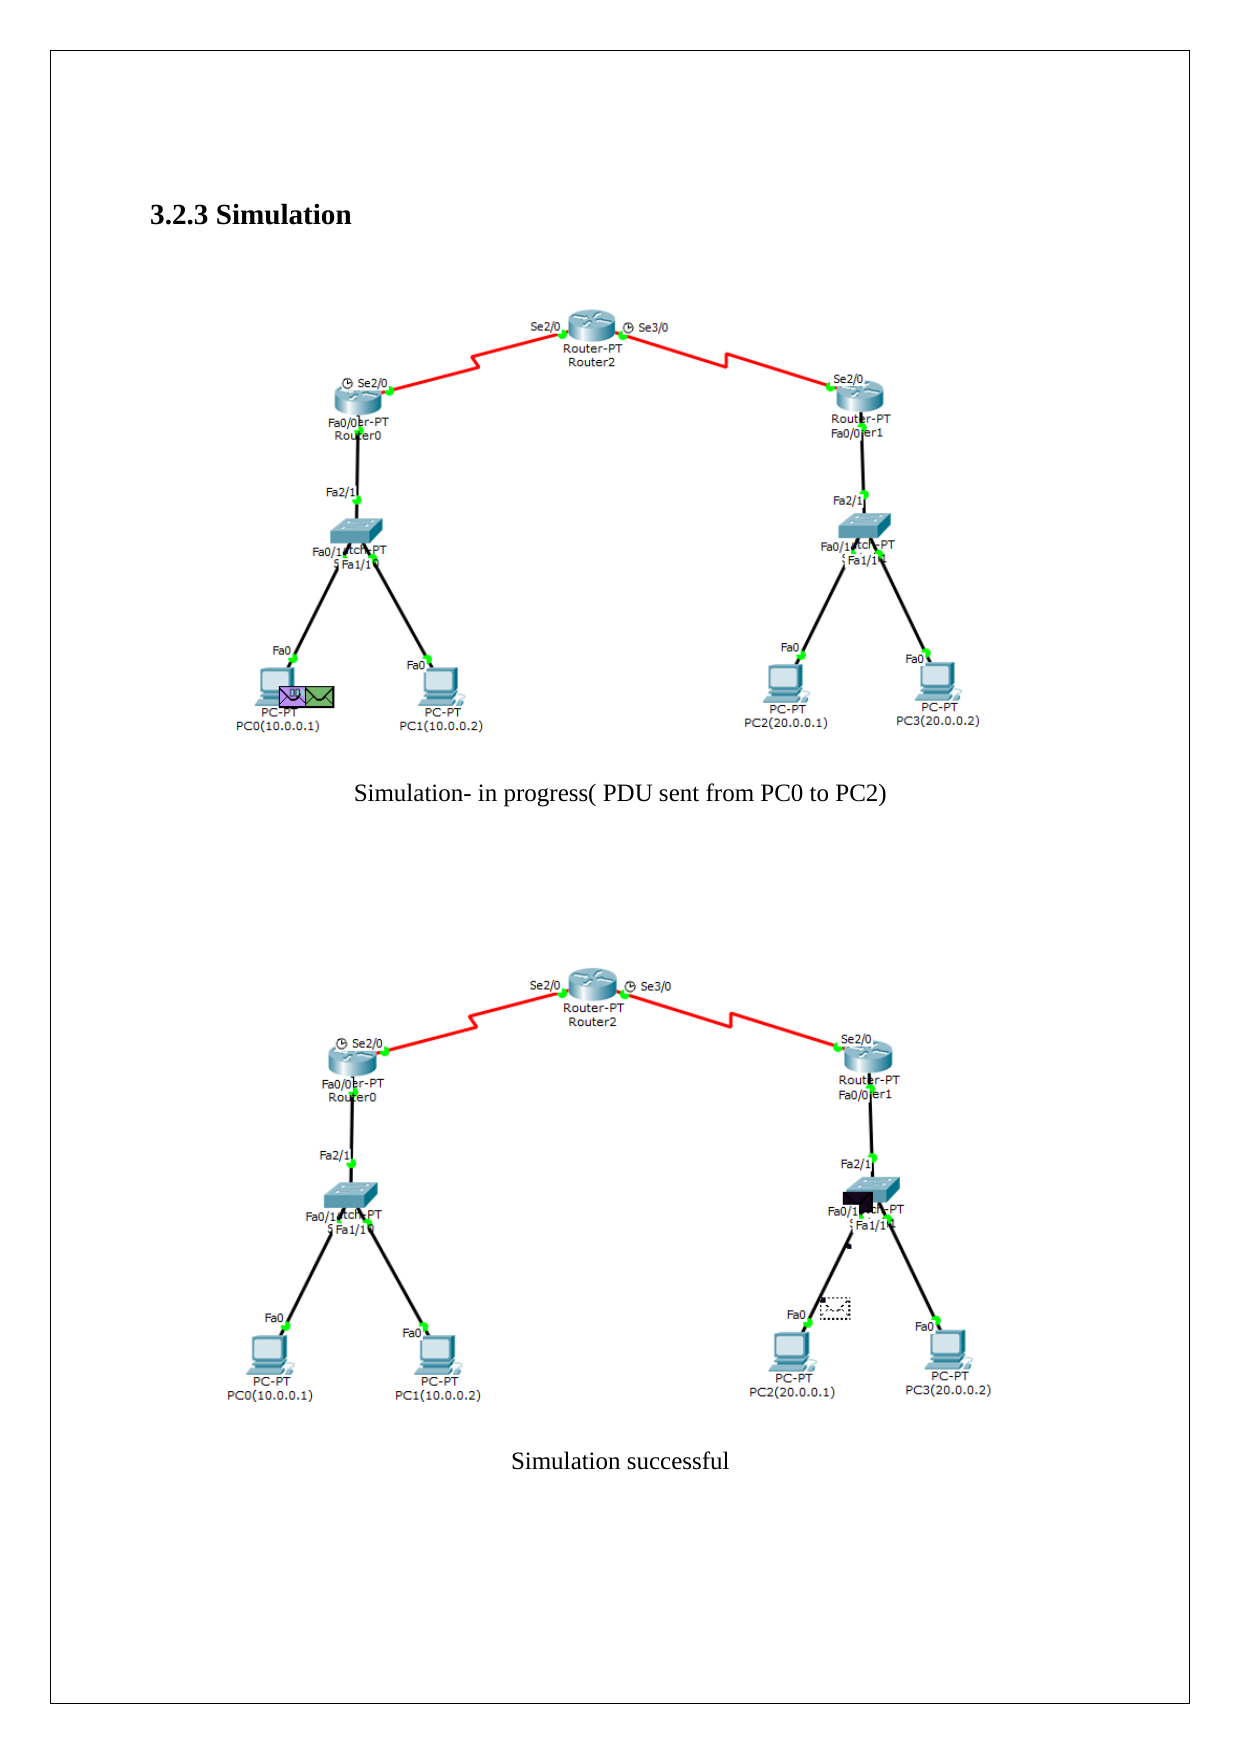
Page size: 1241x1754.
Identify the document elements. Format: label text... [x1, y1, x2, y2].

text Simulation- in progress( PDU sent from PC0 to PC2) [150, 778, 1090, 807]
picture [199, 954, 1013, 1418]
text Simulation successful [150, 1446, 1090, 1475]
picture [194, 275, 1026, 770]
text 3.2.3 Simulation [150, 197, 1090, 231]
